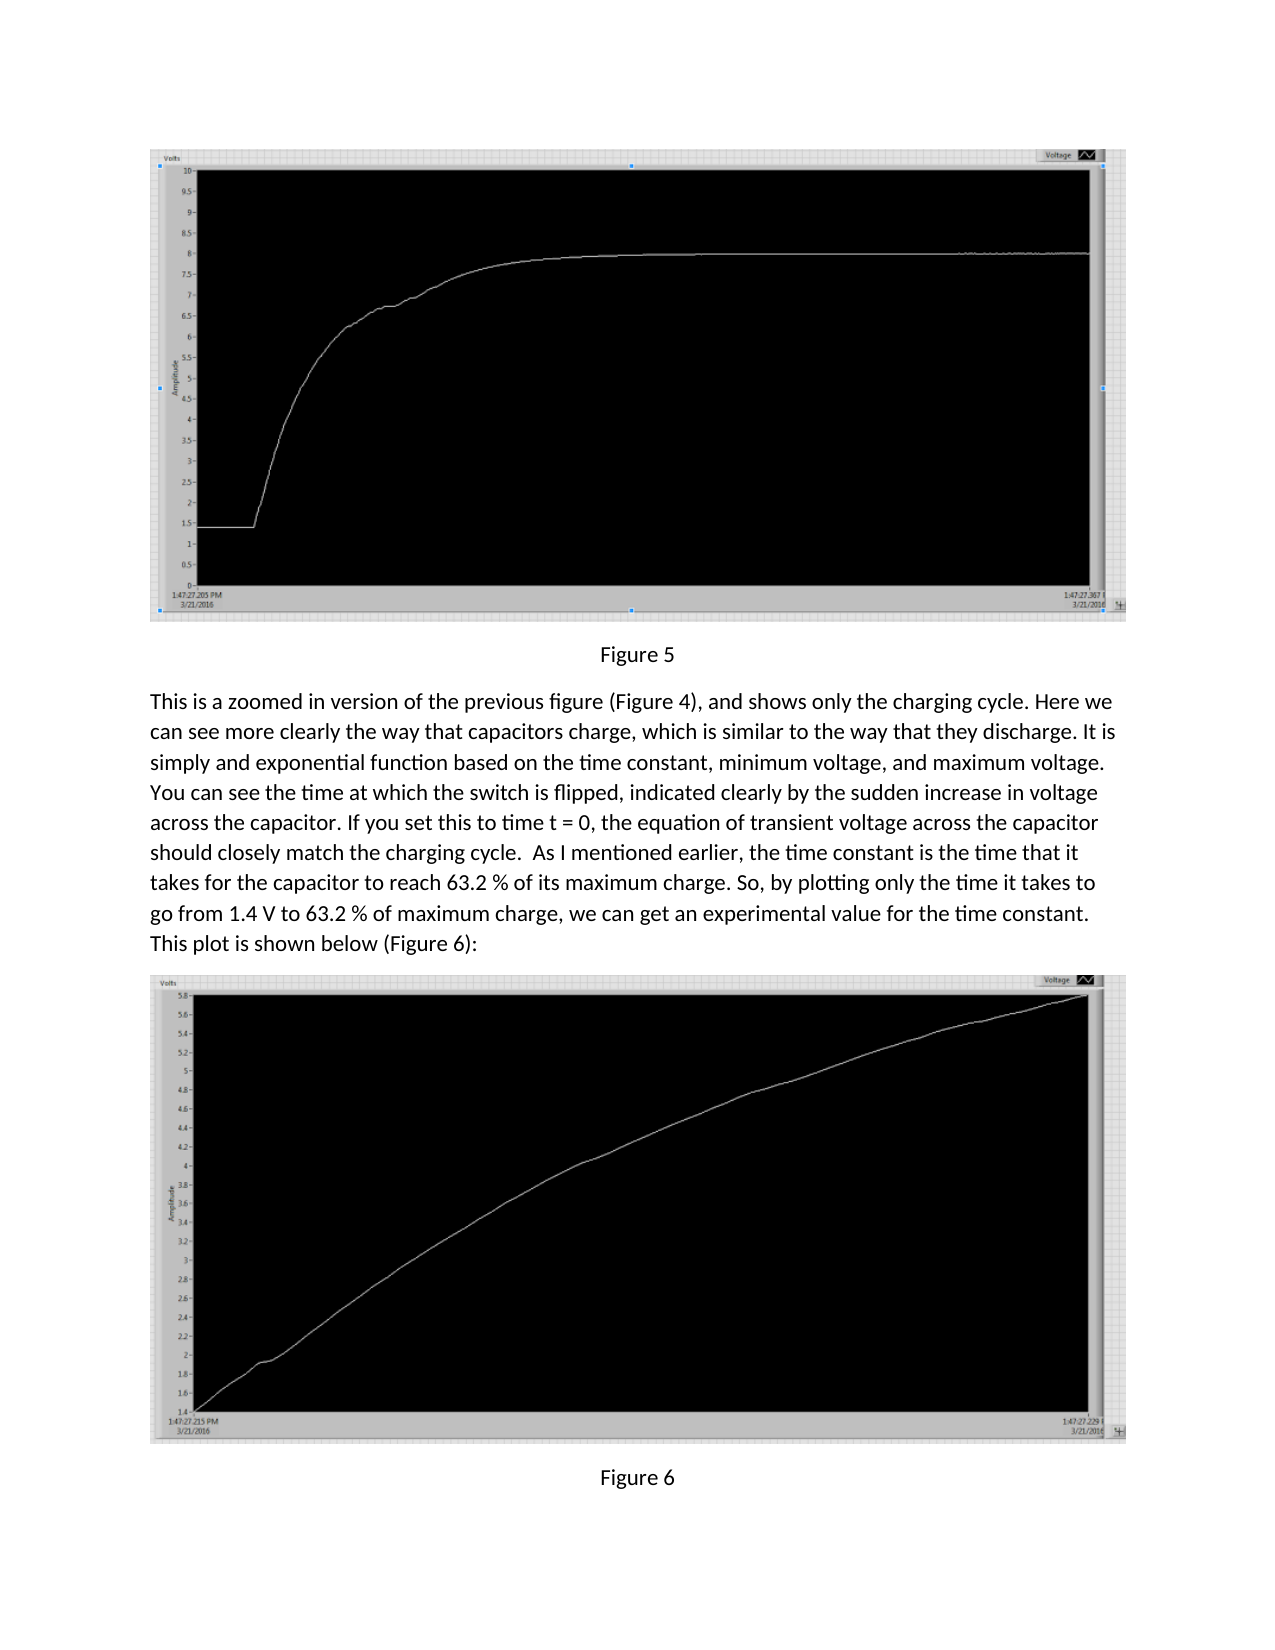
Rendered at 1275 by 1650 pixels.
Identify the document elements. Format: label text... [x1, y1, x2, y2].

text Figure 6 [150, 1463, 1125, 1491]
text Figure 5 [150, 640, 1125, 668]
picture [150, 975, 1126, 1444]
picture [150, 149, 1126, 622]
text This is a zoomed in version of the previous figure (Figure 4), and shows only the charging cycle. Here we can see more clearly the way that capacitors charge, which is similar to the way that they discharge. It is simply and exponential function based on the time constant, minimum voltage, and maximum voltage. You can see the time at which the switch is flipped, indicated clearly by the sudden increase in voltage across the capacitor. If you set this to time t = 0, the equation of transient voltage across the capacitor should closely match the charging cycle. As I mentioned earlier, the time constant is the time that it takes for the capacitor to reach 63.2 % of its maximum charge. So, by plotting only the time it takes to go from 1.4 V to 63.2 % of maximum charge, we can get an experimental value for the time constant. This plot is shown below (Figure 6): [150, 687, 1125, 957]
